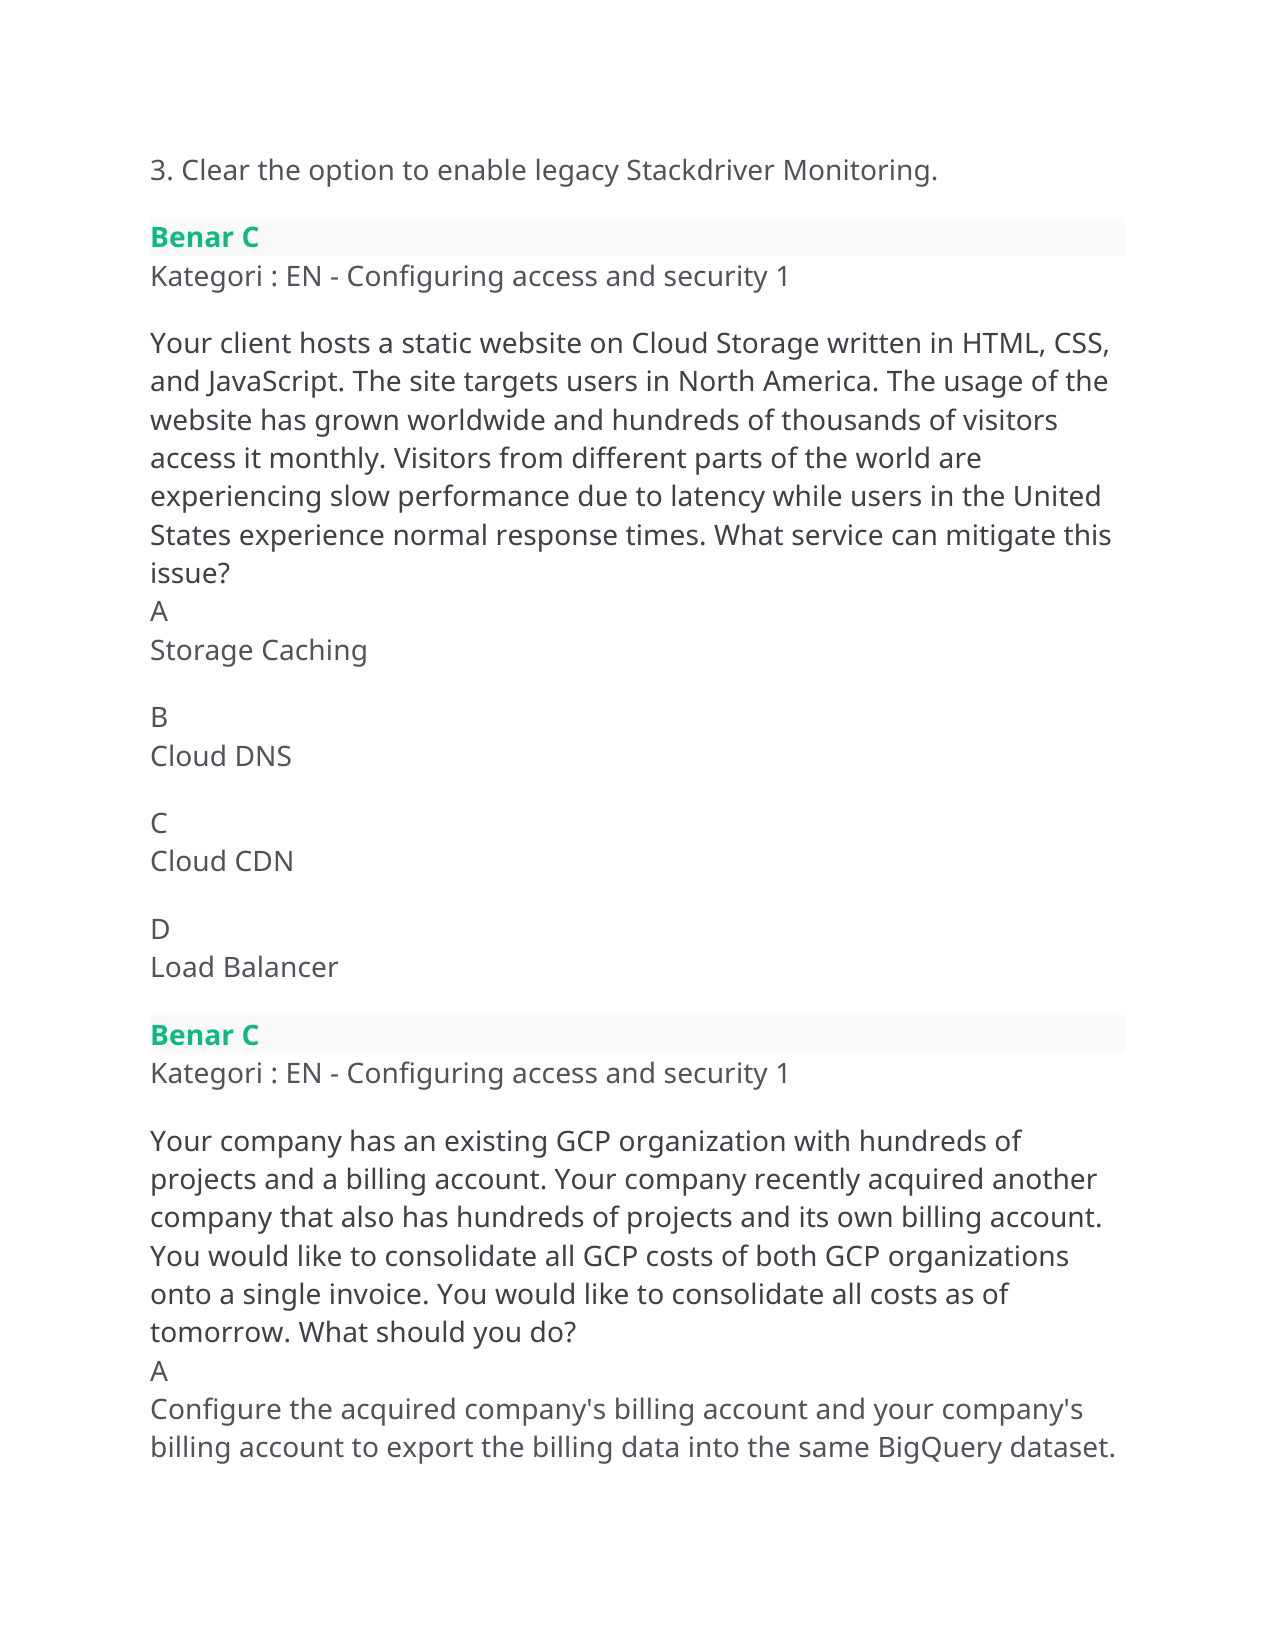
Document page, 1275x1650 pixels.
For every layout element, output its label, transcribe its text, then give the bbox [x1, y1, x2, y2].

text Kategori : EN - Configuring access and security 1 [150, 256, 1125, 294]
text Cloud DNS [150, 736, 1125, 774]
text Benar C [150, 1015, 1125, 1053]
text Configure the acquired company's billing account and your company's billing account to export the billing data into the same BigQuery dataset. [150, 1389, 1125, 1466]
text 3. Clear the option to enable legacy Stackdriver Monitoring. [150, 150, 1125, 188]
text Your client hosts a static website on Cloud Storage written in HTML, CSS, and JavaScript. The site targets users in North America. The usage of the website has grown worldwide and hundreds of thousands of visitors access it monthly. Visitors from different parts of the world are experiencing slow performance due to latency while users in the United States experience normal response times. What service can mitigate this issue? [150, 323, 1125, 592]
text Kategori : EN - Configuring access and security 1 [150, 1053, 1125, 1092]
text Load Balancer [150, 947, 1125, 986]
text B [150, 697, 1125, 736]
text A [150, 1351, 1125, 1389]
text Cloud CDN [150, 842, 1125, 880]
text Benar C [150, 217, 1125, 256]
text D [150, 909, 1125, 947]
text Storage Caching [150, 630, 1125, 668]
text Your company has an existing GCP organization with hundreds of projects and a billing account. Your company recently acquired another company that also has hundreds of projects and its own billing account. You would like to consolidate all GCP costs of both GCP organizations onto a single invoice. You would like to consolidate all costs as of tomorrow. What should you do? [150, 1121, 1125, 1351]
text C [150, 803, 1125, 842]
text A [150, 592, 1125, 630]
